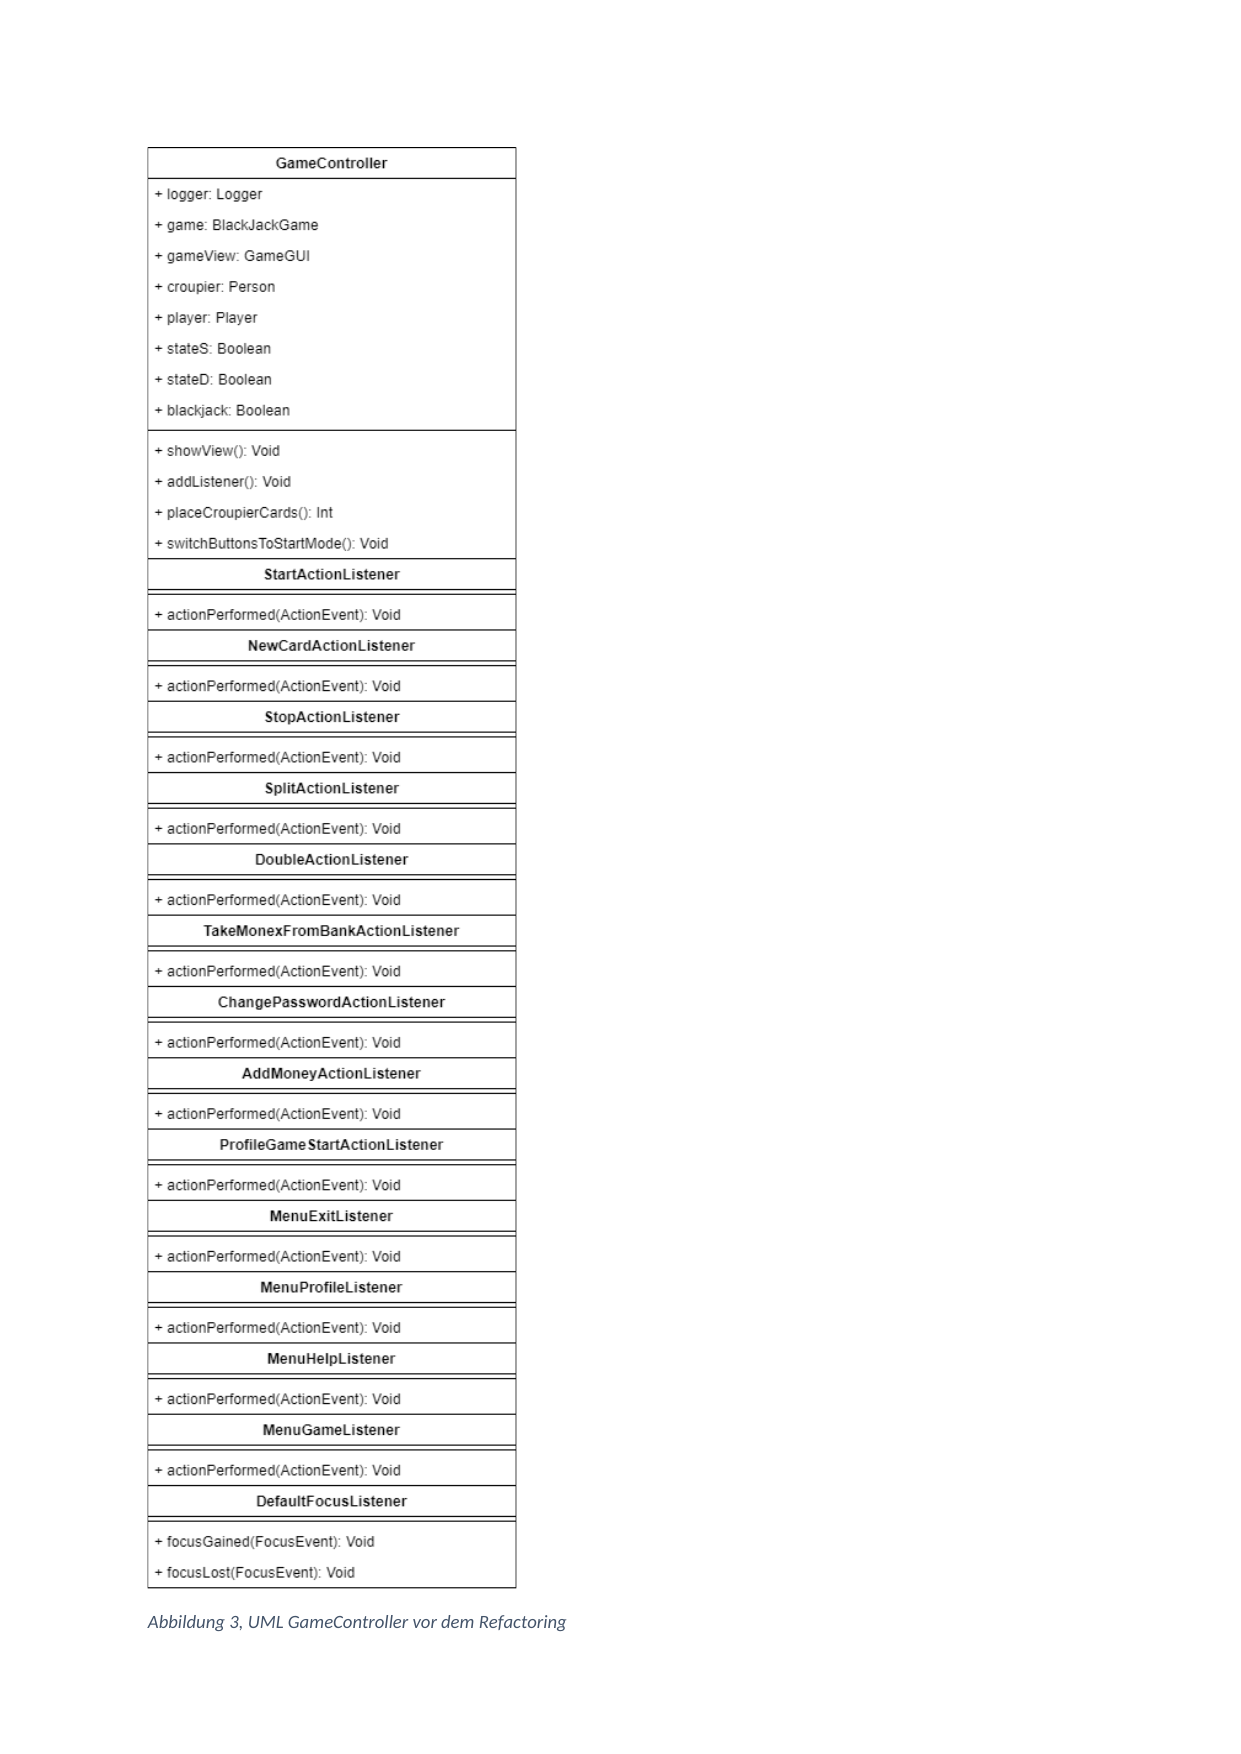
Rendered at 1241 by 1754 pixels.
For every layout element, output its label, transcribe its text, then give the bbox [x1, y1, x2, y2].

picture [147, 147, 517, 1592]
